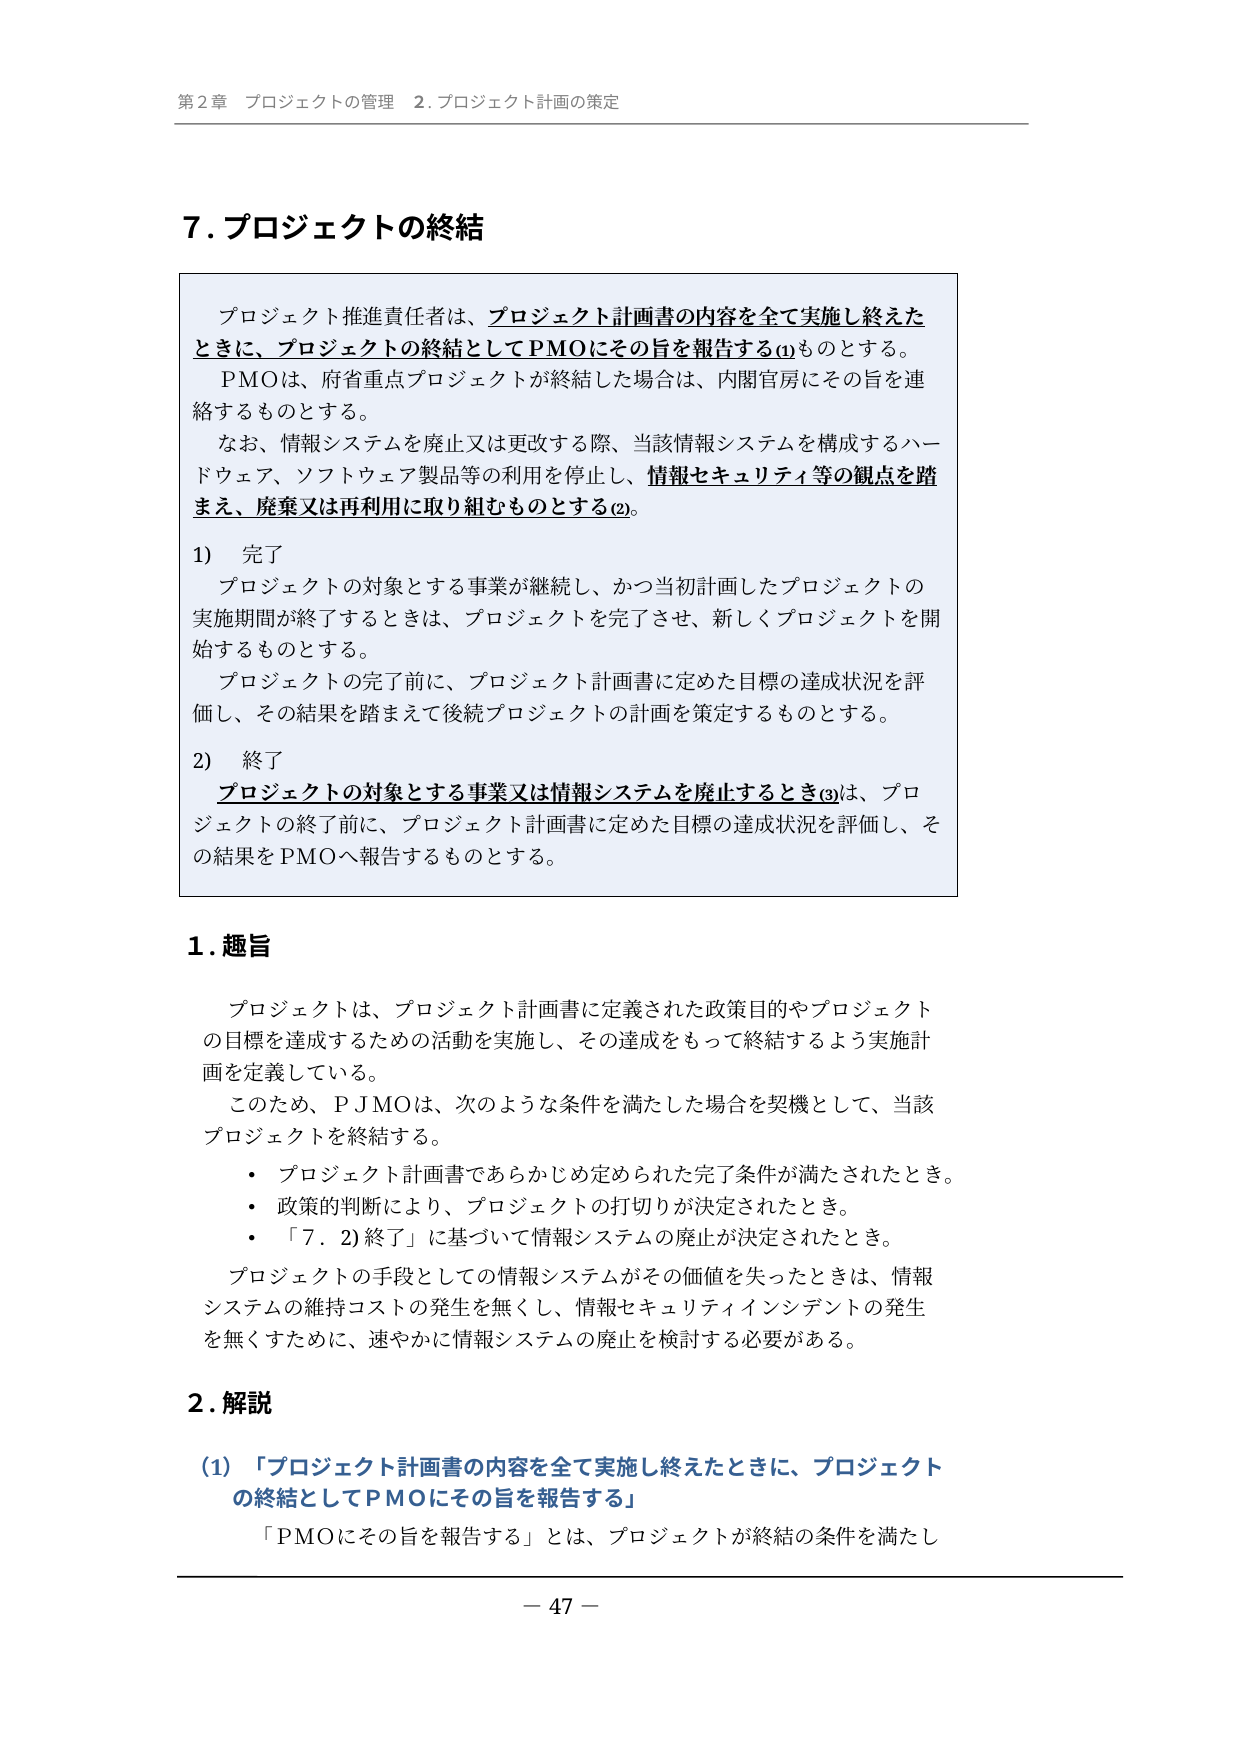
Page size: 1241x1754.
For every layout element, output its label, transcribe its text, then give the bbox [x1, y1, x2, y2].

text １. 趣旨 [177, 913, 945, 976]
text プロジェクトの手段としての情報システムがその価値を失ったときは、情報システムの維持コストの発生を無くし、情報セキュリティインシデントの発生を無くすために、速やかに情報システムの廃止を検討する必要がある。 [202, 1259, 945, 1354]
text ＰＭＯは、府省重点プロジェクトが終結した場合は、内閣官房にその旨を連絡するものとする。 [180, 337, 957, 400]
list 「７．2) 終了」に基づいて情報システムの廃止が決定されたとき。 [248, 1221, 945, 1253]
subtitle 「プロジェクト計画書の内容を全て実施し終えたときに、プロジェクトの終結としてＰＭＯにその旨を報告する」 [188, 1450, 945, 1513]
text プロジェクトの対象とする事業又は情報システムを廃止するとき(3)は、プロジェクトの終了前に、プロジェクト計画書に定めた目標の達成状況を評価し、その結果をＰＭＯへ報告するものとする。 [180, 750, 957, 896]
list プロジェクト計画書であらかじめ定められた完了条件が満たされたとき。 [248, 1157, 945, 1189]
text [232, 1519, 945, 1551]
text ２. 解説 [177, 1370, 945, 1434]
subtitle プロジェクトの終結 [177, 194, 945, 257]
list 政策的判断により、プロジェクトの打切りが決定されたとき。 [248, 1189, 945, 1221]
text プロジェクトの対象とする事業が継続し、かつ当初計画したプロジェクトの実施期間が終了するときは、プロジェクトを完了させ、新しくプロジェクトを開始するものとする。 [180, 543, 957, 638]
text なお、情報システムを廃止又は更改する際、当該情報システムを構成するハードウェア、ソフトウェア製品等の利用を停止し、情報セキュリティ等の観点を踏まえ、廃棄又は再利用に取り組むものとする(2)。 [180, 400, 957, 511]
text このため、ＰＪＭＯは、次のような条件を満たした場合を契機として、当該プロジェクトを終結する。 [202, 1088, 945, 1151]
text プロジェクトの完了前に、プロジェクト計画書に定めた目標の達成状況を評価し、その結果を踏まえて後続プロジェクトの計画を策定するものとする。 [180, 638, 957, 718]
list 終了 [180, 718, 957, 750]
text プロジェクトは、プロジェクト計画書に定義された政策目的やプロジェクトの目標を達成するための活動を実施し、その達成をもって終結するよう実施計画を定義している。 [202, 992, 945, 1088]
text プロジェクト推進責任者は、プロジェクト計画書の内容を全て実施し終えたときに、プロジェクトの終結としてＰＭＯにその旨を報告する(1)ものとする。 [180, 274, 957, 337]
list 完了 [180, 511, 957, 543]
